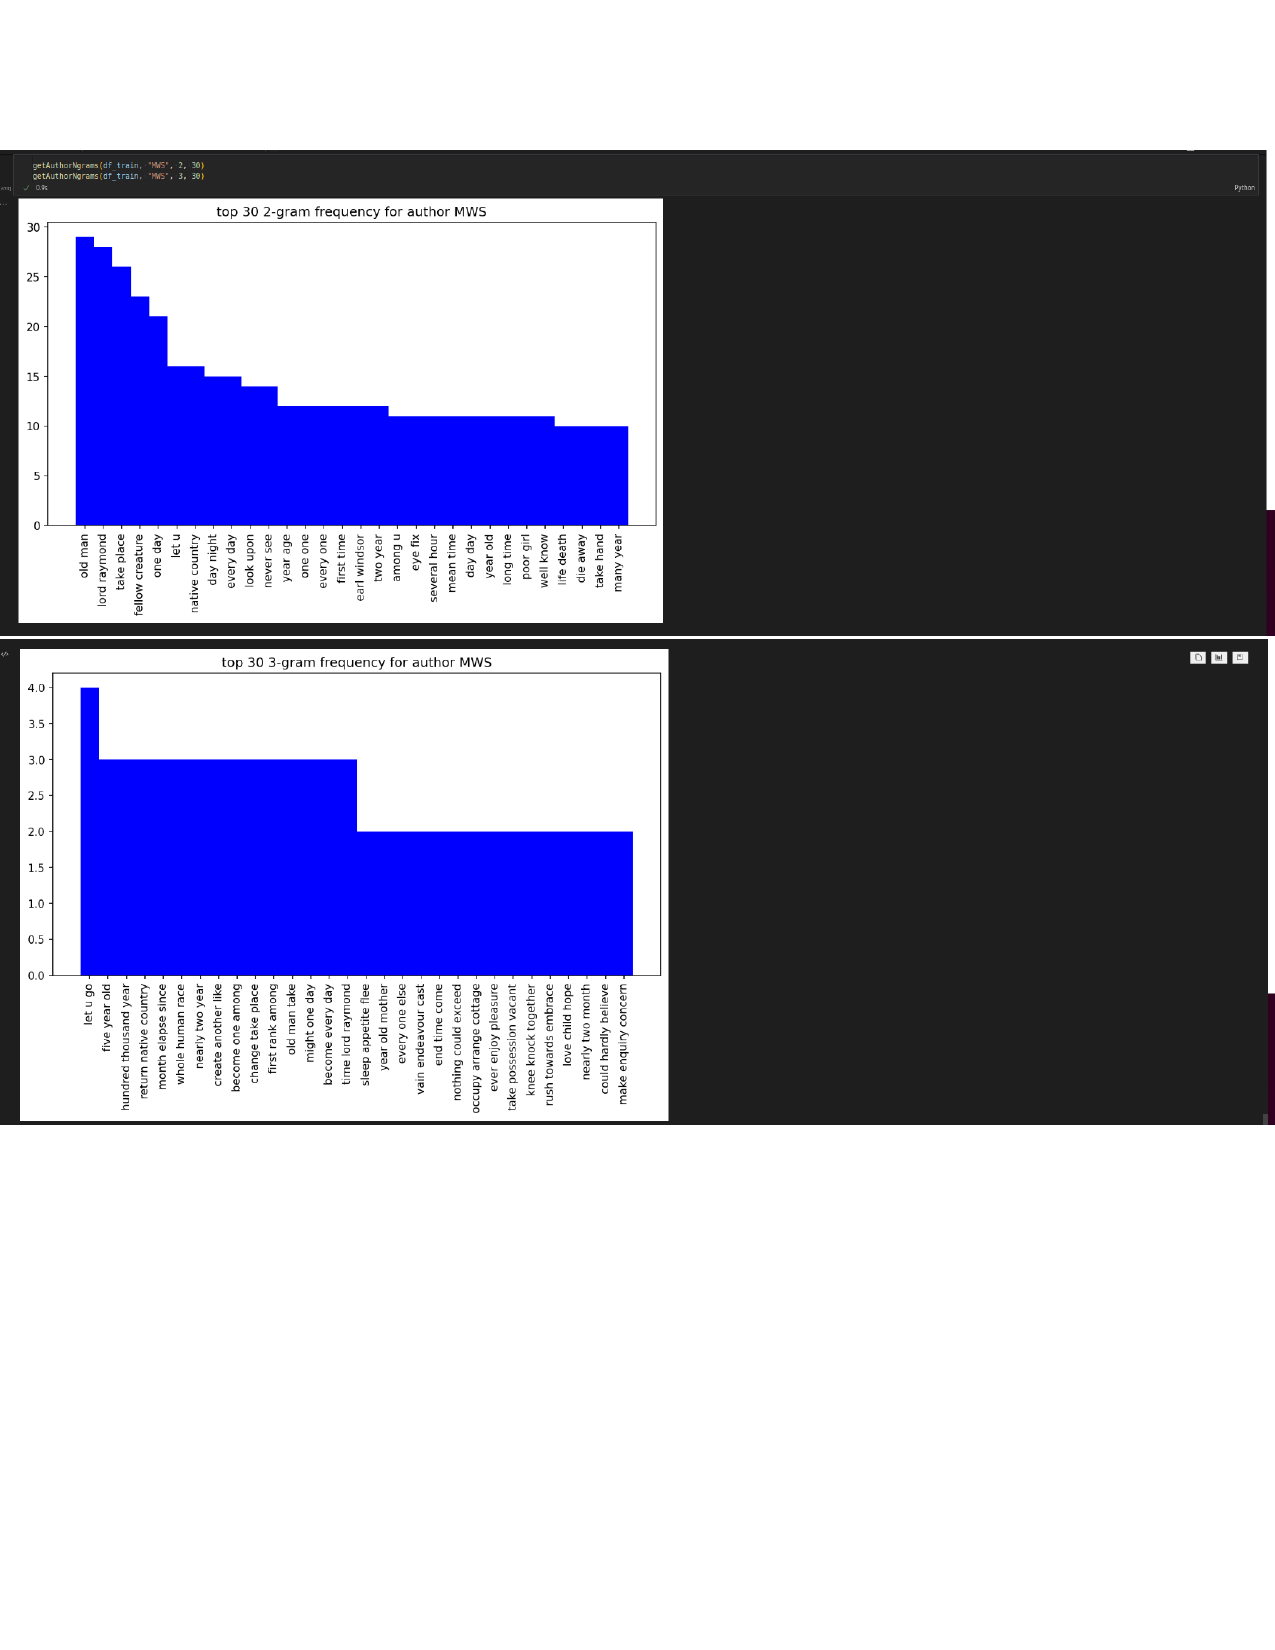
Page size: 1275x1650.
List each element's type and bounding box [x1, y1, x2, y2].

picture [0, 639, 1275, 1125]
picture [0, 150, 1275, 636]
